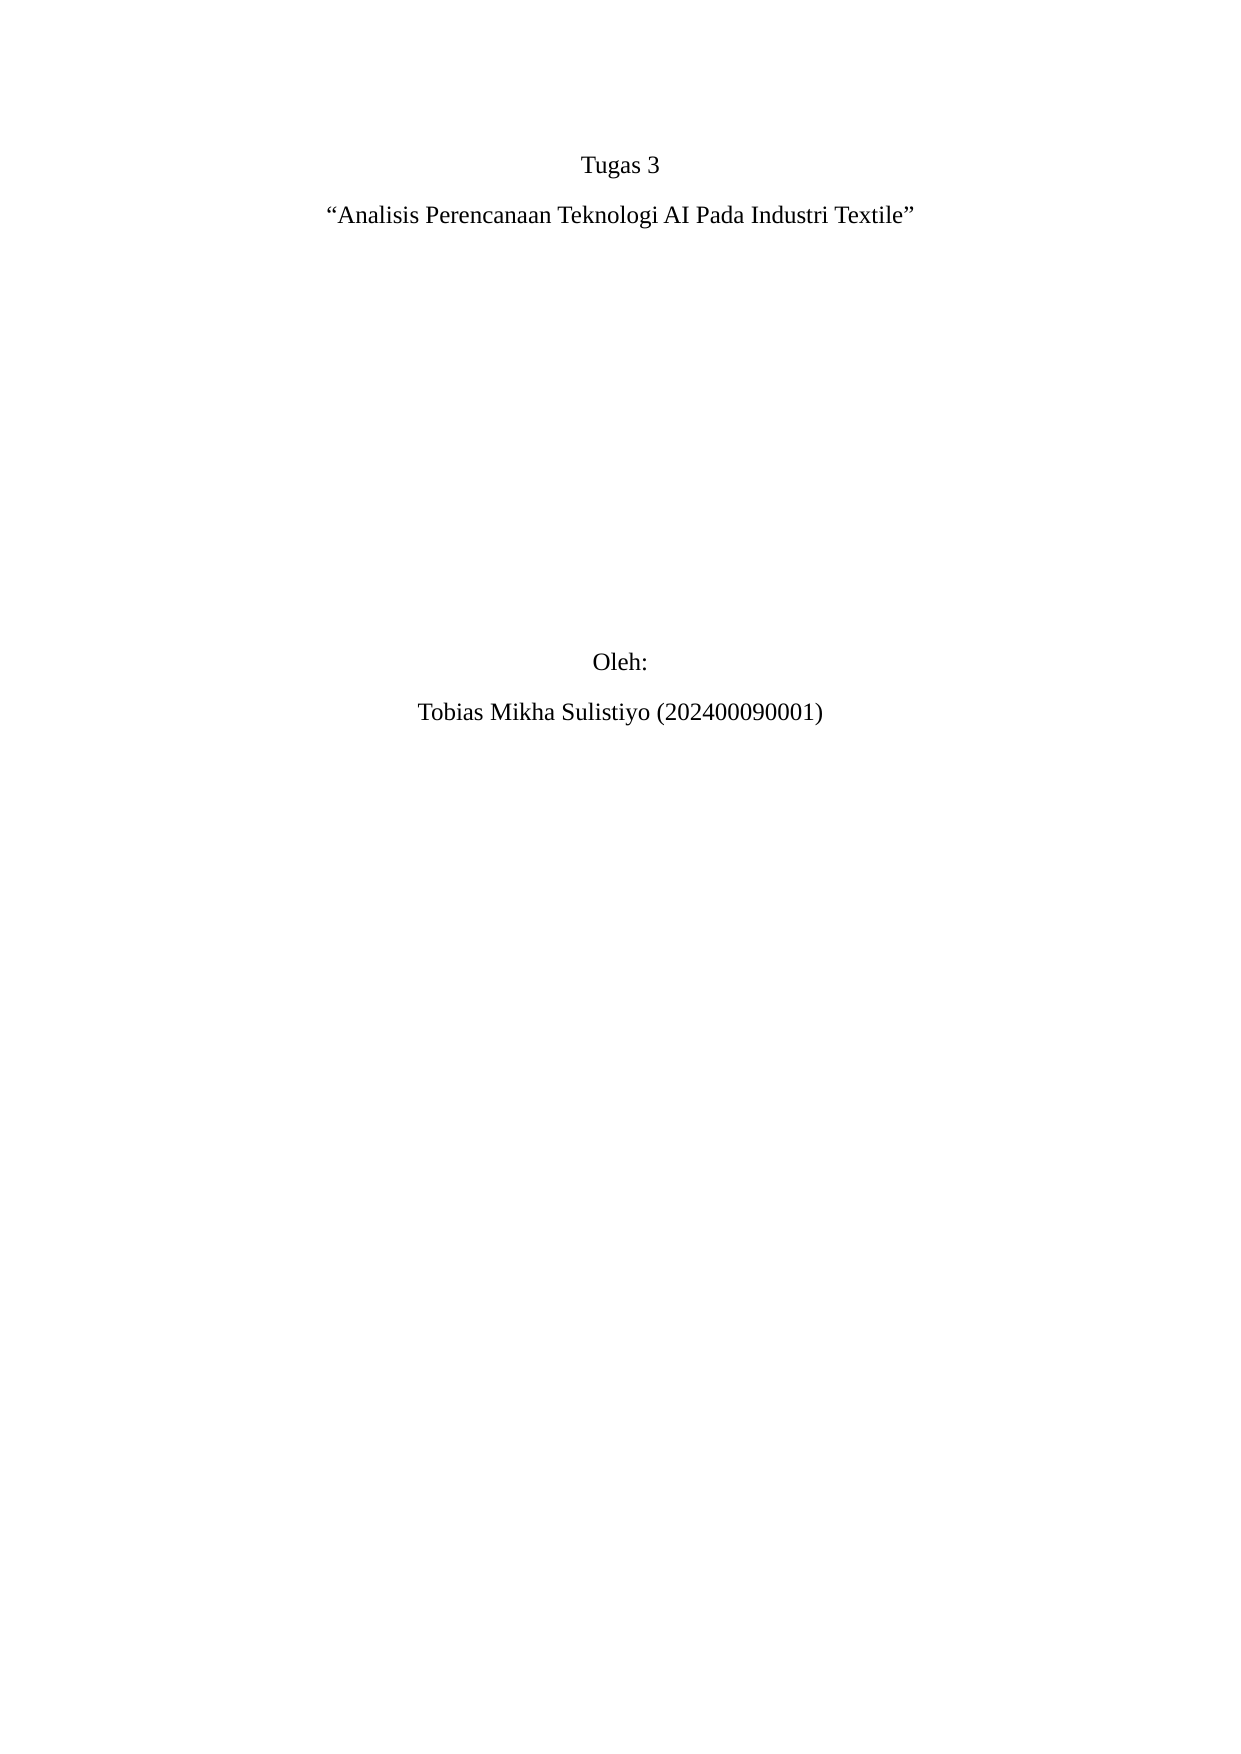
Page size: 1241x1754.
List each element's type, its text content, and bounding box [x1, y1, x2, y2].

text Tugas 3 [150, 150, 1090, 179]
text Tobias Mikha Sulistiyo (202400090001) [150, 697, 1090, 725]
text “Analisis Perencanaan Teknologi AI Pada Industri Textile” [150, 200, 1090, 228]
text Oleh: [150, 647, 1090, 676]
